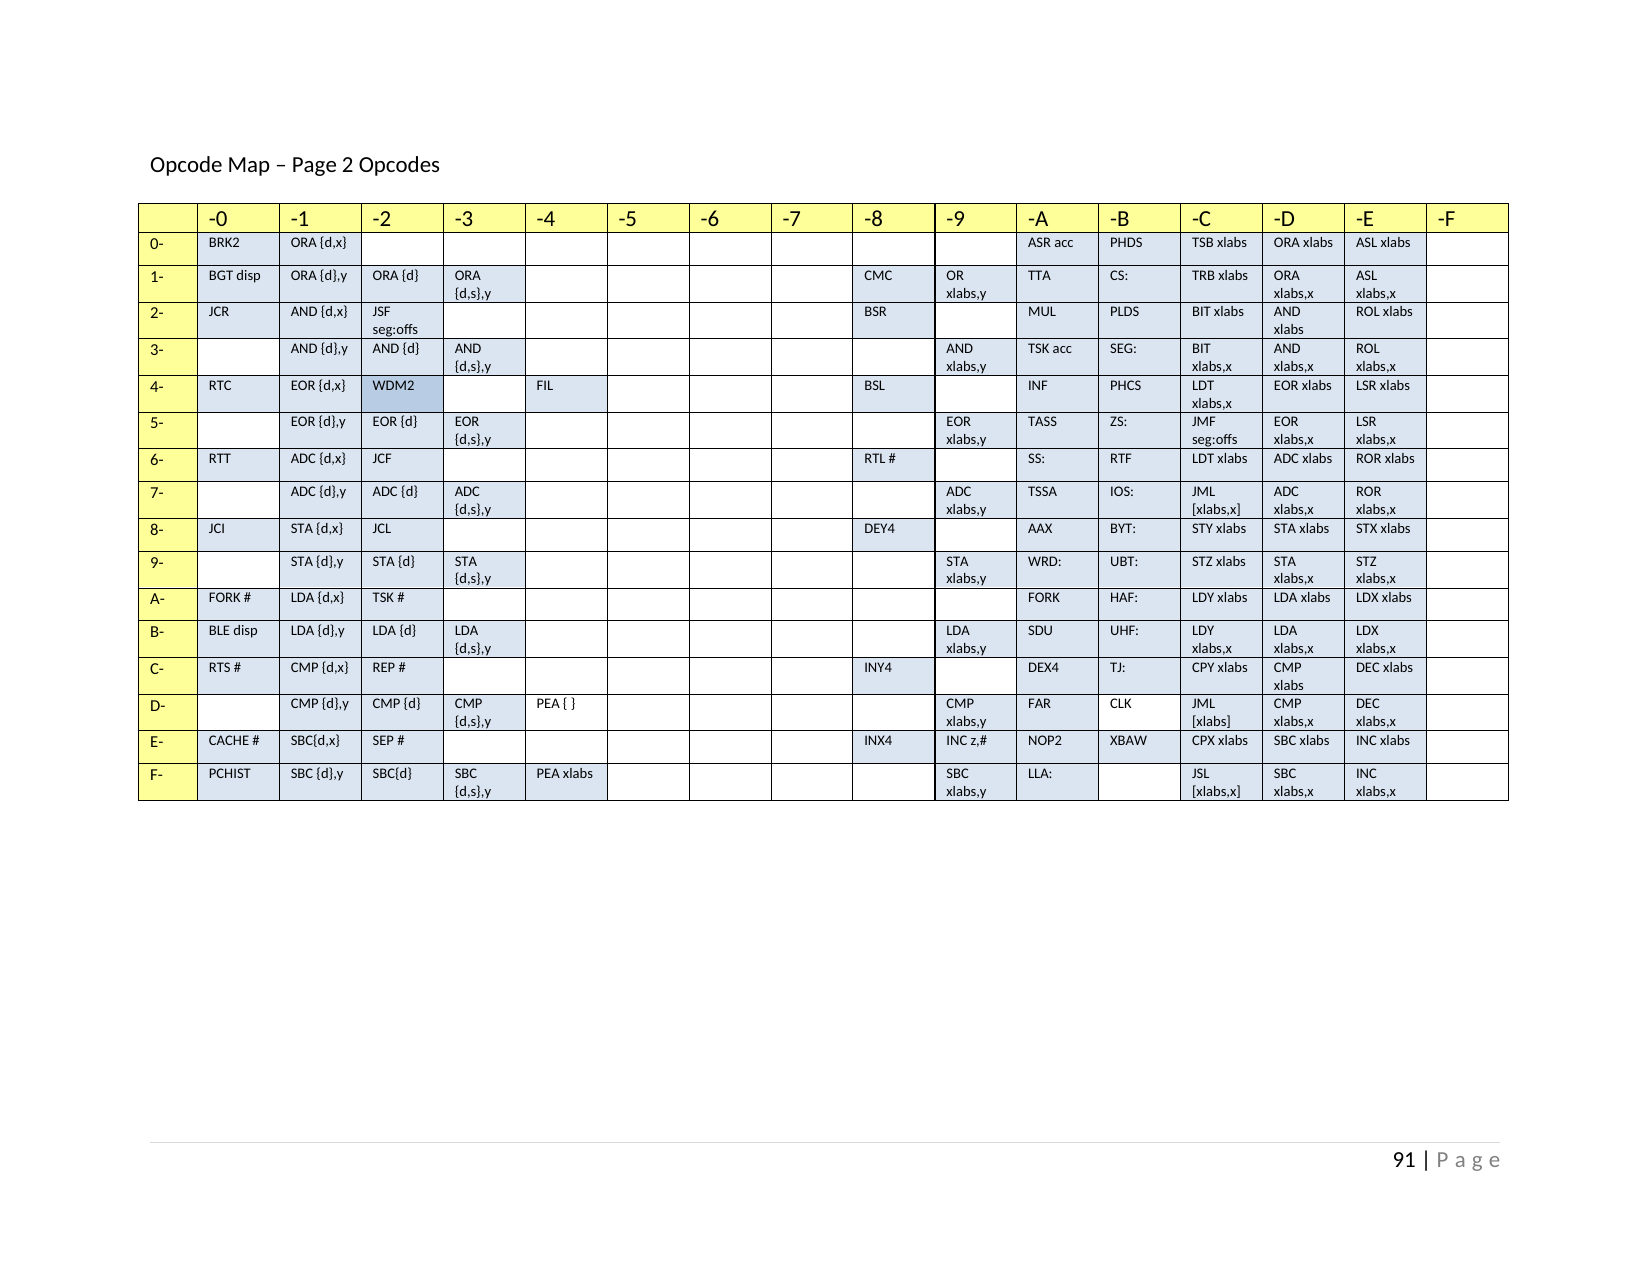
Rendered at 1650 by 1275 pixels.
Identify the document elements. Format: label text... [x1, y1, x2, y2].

table_cell BYT: [1099, 519, 1180, 551]
table_cell [1427, 519, 1508, 551]
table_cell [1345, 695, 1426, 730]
table_cell [608, 303, 689, 338]
table_cell [526, 552, 607, 587]
table_header -3 [444, 204, 525, 232]
table_cell [772, 552, 852, 587]
table_cell AND {d,x} [280, 303, 361, 338]
table_cell LDA {d,x} [280, 589, 361, 620]
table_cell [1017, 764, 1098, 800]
table_cell [1427, 266, 1508, 302]
table_cell 9- [139, 552, 197, 587]
table_cell ADC {d,s},y [444, 482, 525, 518]
table_header -9 [936, 204, 1016, 232]
table_cell [198, 552, 279, 587]
table_cell A- [139, 589, 197, 620]
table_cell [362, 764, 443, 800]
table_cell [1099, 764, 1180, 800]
table_cell AND xlabs [1263, 303, 1344, 338]
table_cell 5- [139, 413, 197, 448]
table_cell REP # [362, 658, 443, 694]
table_cell TSB xlabs [1181, 233, 1262, 265]
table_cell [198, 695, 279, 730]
table_cell AND xlabs,y [936, 339, 1016, 375]
table_cell EOR {d},y [280, 413, 361, 448]
table_cell RTF [1099, 449, 1180, 481]
table_cell AAX [1017, 519, 1098, 551]
table_cell ROL xlabs [1345, 303, 1426, 338]
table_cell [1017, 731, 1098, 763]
table_cell STX xlabs [1345, 519, 1426, 551]
table_cell LDA xlabs,y [936, 621, 1016, 657]
table_cell [526, 413, 607, 448]
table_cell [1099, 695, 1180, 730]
table_cell LSR xlabs,x [1345, 413, 1426, 448]
table_cell PHDS [1099, 233, 1180, 265]
table_cell LDA {d,s},y [444, 621, 525, 657]
table_header -E [1345, 204, 1426, 232]
table_cell FORK # [198, 589, 279, 620]
table_cell STA {d,x} [280, 519, 361, 551]
table_cell FIL [526, 376, 607, 412]
table_cell EOR xlabs [1263, 376, 1344, 412]
table_cell ASL xlabs,x [1345, 266, 1426, 302]
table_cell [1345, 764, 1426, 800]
table_cell BGT disp [198, 266, 279, 302]
table_cell EOR xlabs,x [1263, 413, 1344, 448]
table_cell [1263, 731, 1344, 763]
table_cell LDA xlabs,x [1263, 621, 1344, 657]
table_cell [1427, 413, 1508, 448]
table_cell [772, 589, 852, 620]
table_cell STA xlabs [1263, 519, 1344, 551]
table_cell BRK2 [198, 233, 279, 265]
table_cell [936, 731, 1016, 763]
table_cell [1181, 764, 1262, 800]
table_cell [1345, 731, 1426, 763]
table_cell UHF: [1099, 621, 1180, 657]
table_cell TSK acc [1017, 339, 1098, 375]
table_cell [1427, 589, 1508, 620]
table_cell AND {d} [362, 339, 443, 375]
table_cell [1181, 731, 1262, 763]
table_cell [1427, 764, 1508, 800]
table_cell CMP {d,x} [280, 658, 361, 694]
table_cell [772, 658, 852, 694]
table_cell 7- [139, 482, 197, 518]
table_cell 6- [139, 449, 197, 481]
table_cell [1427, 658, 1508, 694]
table_cell [526, 339, 607, 375]
table_cell [772, 621, 852, 657]
table_cell LDY xlabs,x [1181, 621, 1262, 657]
table_cell [772, 482, 852, 518]
table_cell BSR [853, 303, 934, 338]
table_cell [444, 233, 525, 265]
table_cell LSR xlabs [1345, 376, 1426, 412]
table_cell RTT [198, 449, 279, 481]
table_cell [690, 413, 771, 448]
table_cell LDY xlabs [1181, 589, 1262, 620]
table_cell [690, 621, 771, 657]
table_cell [608, 589, 689, 620]
table_cell FORK [1017, 589, 1098, 620]
table_cell [608, 449, 689, 481]
table_cell JCF [362, 449, 443, 481]
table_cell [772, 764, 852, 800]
table_cell [853, 233, 934, 265]
table_cell [936, 233, 1016, 265]
table_cell BLE disp [198, 621, 279, 657]
table_cell EOR {d} [362, 413, 443, 448]
table_cell [690, 482, 771, 518]
table_cell PHCS [1099, 376, 1180, 412]
table_cell [1427, 449, 1508, 481]
table_cell TRB xlabs [1181, 266, 1262, 302]
table_cell STZ xlabs [1181, 552, 1262, 587]
table_cell INF [1017, 376, 1098, 412]
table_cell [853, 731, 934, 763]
table_cell STZ xlabs,x [1345, 552, 1426, 587]
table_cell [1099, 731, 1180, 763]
table_cell [772, 303, 852, 338]
table_cell [690, 233, 771, 265]
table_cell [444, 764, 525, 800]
table_cell [526, 303, 607, 338]
table_cell BIT xlabs [1181, 303, 1262, 338]
table_cell STY xlabs [1181, 519, 1262, 551]
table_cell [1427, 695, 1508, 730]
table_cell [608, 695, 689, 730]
table_cell [444, 589, 525, 620]
table_cell 4- [139, 376, 197, 412]
table_header -D [1263, 204, 1344, 232]
table_cell CMC [853, 266, 934, 302]
table_cell ORA {d,x} [280, 233, 361, 265]
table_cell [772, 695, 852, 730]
table_cell [936, 376, 1016, 412]
table_cell [362, 233, 443, 265]
table_cell ADC {d} [362, 482, 443, 518]
table_cell LDX xlabs,x [1345, 621, 1426, 657]
table_cell DEX4 [1017, 658, 1098, 694]
table_cell [526, 233, 607, 265]
table_cell [526, 266, 607, 302]
table_cell [608, 339, 689, 375]
table_cell EOR {d,s},y [444, 413, 525, 448]
table_cell [1427, 376, 1508, 412]
table_cell ORA {d},y [280, 266, 361, 302]
table_cell STA {d},y [280, 552, 361, 587]
table_header -7 [772, 204, 852, 232]
table_cell [853, 413, 934, 448]
table_cell [690, 339, 771, 375]
table_cell [936, 303, 1016, 338]
table_cell RTS # [198, 658, 279, 694]
table_cell JCL [362, 519, 443, 551]
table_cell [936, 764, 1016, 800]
table_cell 0- [139, 233, 197, 265]
table_cell [1427, 339, 1508, 375]
table_header -0 [198, 204, 279, 232]
table_cell [690, 658, 771, 694]
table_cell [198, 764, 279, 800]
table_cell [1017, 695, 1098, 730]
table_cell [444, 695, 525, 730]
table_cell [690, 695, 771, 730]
table_cell [608, 266, 689, 302]
table_cell ADC xlabs [1263, 449, 1344, 481]
table_cell [198, 482, 279, 518]
table_cell IOS: [1099, 482, 1180, 518]
table_cell LDT xlabs [1181, 449, 1262, 481]
table_cell [772, 413, 852, 448]
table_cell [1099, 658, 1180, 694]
table_cell SEG: [1099, 339, 1180, 375]
table_header -8 [853, 204, 934, 232]
table_cell [690, 589, 771, 620]
table_cell [936, 589, 1016, 620]
table_cell [772, 339, 852, 375]
table_cell ADC {d,x} [280, 449, 361, 481]
table_cell [936, 519, 1016, 551]
table_cell ADC xlabs,x [1263, 482, 1344, 518]
table_cell [772, 449, 852, 481]
table_cell [526, 658, 607, 694]
table_cell UBT: [1099, 552, 1180, 587]
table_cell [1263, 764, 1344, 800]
table_cell ZS: [1099, 413, 1180, 448]
table_cell [936, 658, 1016, 694]
table_cell CS: [1099, 266, 1180, 302]
table_cell PLDS [1099, 303, 1180, 338]
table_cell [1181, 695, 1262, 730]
table_cell [608, 658, 689, 694]
table_cell 1- [139, 266, 197, 302]
table_cell LDX xlabs [1345, 589, 1426, 620]
table_cell EOR xlabs,y [936, 413, 1016, 448]
table_cell [1427, 621, 1508, 657]
table_cell ADC xlabs,y [936, 482, 1016, 518]
table_cell [444, 658, 525, 694]
table_cell [198, 339, 279, 375]
table_header -4 [526, 204, 607, 232]
table_cell [690, 519, 771, 551]
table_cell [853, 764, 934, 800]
table_cell ROL xlabs,x [1345, 339, 1426, 375]
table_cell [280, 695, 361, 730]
table_cell [772, 519, 852, 551]
table_cell [853, 552, 934, 587]
table_cell B- [139, 621, 197, 657]
table_cell TASS [1017, 413, 1098, 448]
table_cell JCI [198, 519, 279, 551]
table_cell [690, 303, 771, 338]
table_cell [853, 621, 934, 657]
table_header -1 [280, 204, 361, 232]
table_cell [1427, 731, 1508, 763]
table_cell [853, 482, 934, 518]
table_cell STA {d,s},y [444, 552, 525, 587]
table_cell [198, 413, 279, 448]
table_cell JML [xlabs,x] [1181, 482, 1262, 518]
table_cell [608, 482, 689, 518]
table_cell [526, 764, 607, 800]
table_header -5 [608, 204, 689, 232]
table_cell LDA {d} [362, 621, 443, 657]
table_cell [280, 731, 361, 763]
table_cell EOR {d,x} [280, 376, 361, 412]
table_cell ORA {d} [362, 266, 443, 302]
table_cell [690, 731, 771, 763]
table_header -2 [362, 204, 443, 232]
table_cell [444, 303, 525, 338]
table_cell [772, 266, 852, 302]
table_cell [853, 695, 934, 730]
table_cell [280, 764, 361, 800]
table_cell INY4 [853, 658, 934, 694]
table_cell TTA [1017, 266, 1098, 302]
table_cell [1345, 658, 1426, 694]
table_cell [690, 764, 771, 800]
table_cell [853, 589, 934, 620]
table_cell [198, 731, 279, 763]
table_cell [608, 413, 689, 448]
table_cell SDU [1017, 621, 1098, 657]
table_cell [772, 376, 852, 412]
table_cell OR xlabs,y [936, 266, 1016, 302]
table_cell LDA {d},y [280, 621, 361, 657]
table_cell TSSA [1017, 482, 1098, 518]
text Opcode Map – Page 2 Opcodes [150, 150, 1500, 178]
table_cell STA xlabs,y [936, 552, 1016, 587]
table_cell AND {d,s},y [444, 339, 525, 375]
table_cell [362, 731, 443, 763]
table_cell [853, 339, 934, 375]
table_cell STA xlabs,x [1263, 552, 1344, 587]
table_cell RTC [198, 376, 279, 412]
table_cell JCR [198, 303, 279, 338]
table_cell ADC {d},y [280, 482, 361, 518]
table_cell JSF seg:offs [362, 303, 443, 338]
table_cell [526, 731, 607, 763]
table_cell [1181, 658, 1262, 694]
table_cell [444, 376, 525, 412]
table_cell [526, 621, 607, 657]
table_cell STA {d} [362, 552, 443, 587]
table_cell SS: [1017, 449, 1098, 481]
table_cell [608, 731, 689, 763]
table_cell [608, 621, 689, 657]
table_cell LDT xlabs,x [1181, 376, 1262, 412]
table_cell [772, 233, 852, 265]
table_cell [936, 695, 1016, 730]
table_cell [526, 449, 607, 481]
table_cell [444, 519, 525, 551]
table_header -A [1017, 204, 1098, 232]
table_header -C [1181, 204, 1262, 232]
table_cell [526, 519, 607, 551]
table_cell WRD: [1017, 552, 1098, 587]
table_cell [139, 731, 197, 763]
table_cell ROR xlabs [1345, 449, 1426, 481]
table_cell [690, 266, 771, 302]
table_header -6 [690, 204, 771, 232]
table_cell [608, 519, 689, 551]
table_cell [936, 449, 1016, 481]
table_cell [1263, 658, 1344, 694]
table_cell [1427, 552, 1508, 587]
table_header [139, 204, 197, 232]
table_cell AND {d},y [280, 339, 361, 375]
table_cell ASR acc [1017, 233, 1098, 265]
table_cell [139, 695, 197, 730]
table_cell [1427, 303, 1508, 338]
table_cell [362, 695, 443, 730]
table_cell RTL # [853, 449, 934, 481]
table_cell 3- [139, 339, 197, 375]
table_cell ORA xlabs [1263, 233, 1344, 265]
table_cell BIT xlabs,x [1181, 339, 1262, 375]
table_cell TSK # [362, 589, 443, 620]
table_cell [526, 589, 607, 620]
table_cell HAF: [1099, 589, 1180, 620]
table_cell [608, 552, 689, 587]
table_header -F [1427, 204, 1508, 232]
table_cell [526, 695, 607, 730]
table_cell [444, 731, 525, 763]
table_cell [1427, 233, 1508, 265]
table_cell [1427, 482, 1508, 518]
table_cell [690, 552, 771, 587]
table_cell WDM2 [362, 376, 443, 412]
table_cell AND xlabs,x [1263, 339, 1344, 375]
table_cell DEY4 [853, 519, 934, 551]
table_cell [608, 376, 689, 412]
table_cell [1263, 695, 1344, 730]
table_cell [444, 449, 525, 481]
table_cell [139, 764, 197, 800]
table_cell 8- [139, 519, 197, 551]
table_cell 2- [139, 303, 197, 338]
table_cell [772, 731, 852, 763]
table_cell [690, 449, 771, 481]
table_cell JMF seg:offs [1181, 413, 1262, 448]
table_cell ROR xlabs,x [1345, 482, 1426, 518]
table_header -B [1099, 204, 1180, 232]
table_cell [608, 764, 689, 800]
table_cell C- [139, 658, 197, 694]
table_cell BSL [853, 376, 934, 412]
table_cell ORA xlabs,x [1263, 266, 1344, 302]
table_cell ORA {d,s},y [444, 266, 525, 302]
table_cell ASL xlabs [1345, 233, 1426, 265]
table_cell LDA xlabs [1263, 589, 1344, 620]
table_cell MUL [1017, 303, 1098, 338]
table_cell [526, 482, 607, 518]
table_cell [690, 376, 771, 412]
table_cell [608, 233, 689, 265]
